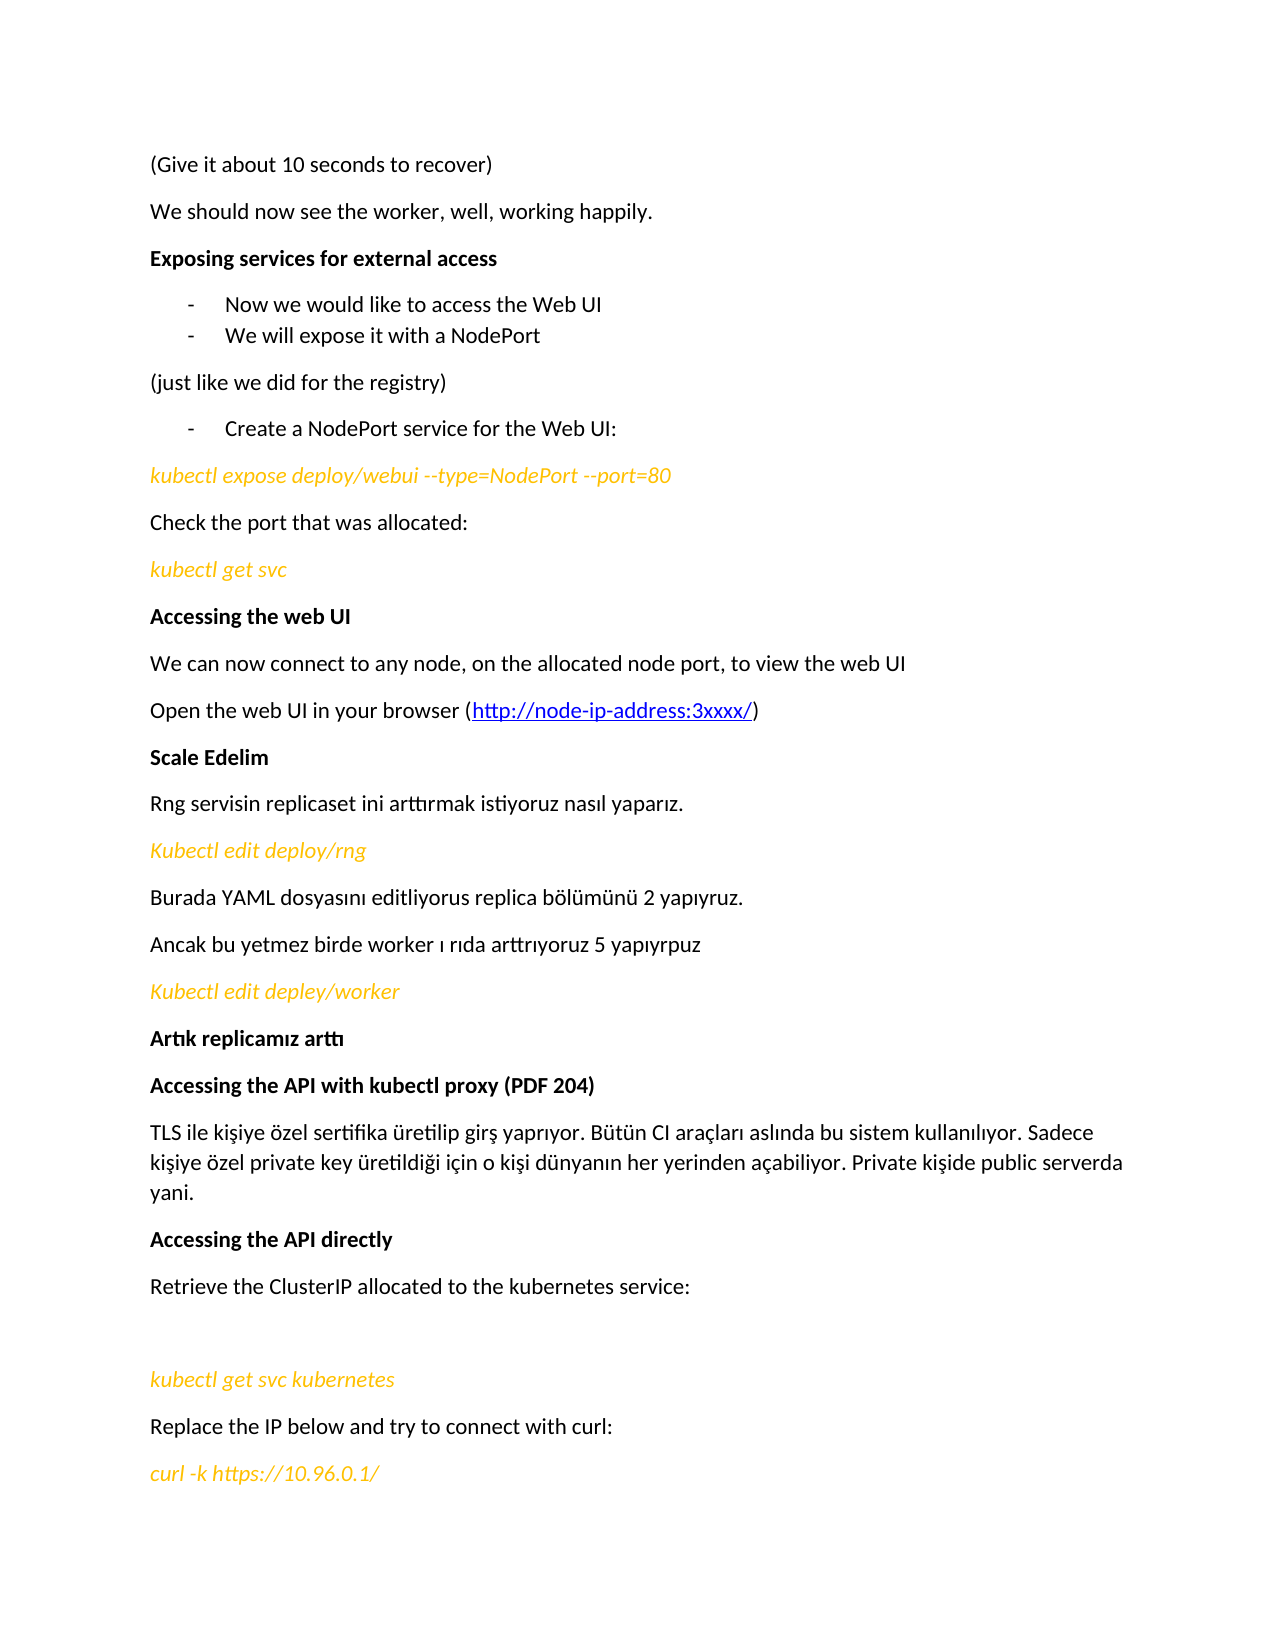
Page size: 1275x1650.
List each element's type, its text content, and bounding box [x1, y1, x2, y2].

text Check the port that was allocated: [150, 508, 1125, 536]
text kubectl get svc kubernetes [150, 1366, 1125, 1394]
text Kubectl edit depley/worker [150, 977, 1125, 1005]
text Open the web UI in your browser (http://node-ip-address:3xxxx/) [150, 696, 1125, 724]
text kubectl get svc [150, 555, 1125, 583]
text Burada YAML dosyasını editliyorus replica bölümünü 2 yapıyruz. [150, 883, 1125, 911]
text We should now see the worker, well, working happily. [150, 197, 1125, 225]
text We can now connect to any node, on the allocated node port, to view the web UI [150, 649, 1125, 677]
text (just like we did for the registry) [150, 368, 1125, 396]
text Rng servisin replicaset ini arttırmak istiyoruz nasıl yaparız. [150, 789, 1125, 818]
list We will expose it with a NodePort [187, 321, 1125, 349]
text Accessing the web UI [150, 602, 1125, 630]
text curl -k https://10.96.0.1/ [150, 1459, 1125, 1487]
text Accessing the API with kubectl proxy (PDF 204) [150, 1071, 1125, 1099]
text Scale Edelim [150, 743, 1125, 771]
list Now we would like to access the Web UI [187, 291, 1125, 319]
text Ancak bu yetmez birde worker ı rıda arttrıyoruz 5 yapıyrpuz [150, 930, 1125, 958]
text TLS ile kişiye özel sertifika üretilip girş yaprıyor. Bütün CI araçları aslında bu sistem kullanılıyor. Sadece kişiye özel private key üretildiği için o kişi dünyanın her yerinden açabiliyor. Private kişide public serverda yani. [150, 1118, 1125, 1206]
text Accessing the API directly [150, 1225, 1125, 1253]
text Replace the IP below and try to connect with curl: [150, 1412, 1125, 1441]
text (Give it about 10 seconds to recover) [150, 150, 1125, 178]
text Retrieve the ClusterIP allocated to the kubernetes service: [150, 1272, 1125, 1300]
text kubectl expose deploy/webui --type=NodePort --port=80 [150, 461, 1125, 489]
list Create a NodePort service for the Web UI: [187, 414, 1125, 443]
text Artık replicamız arttı [150, 1024, 1125, 1052]
text Kubectl edit deploy/rng [150, 836, 1125, 864]
text Exposing services for external access [150, 244, 1125, 272]
